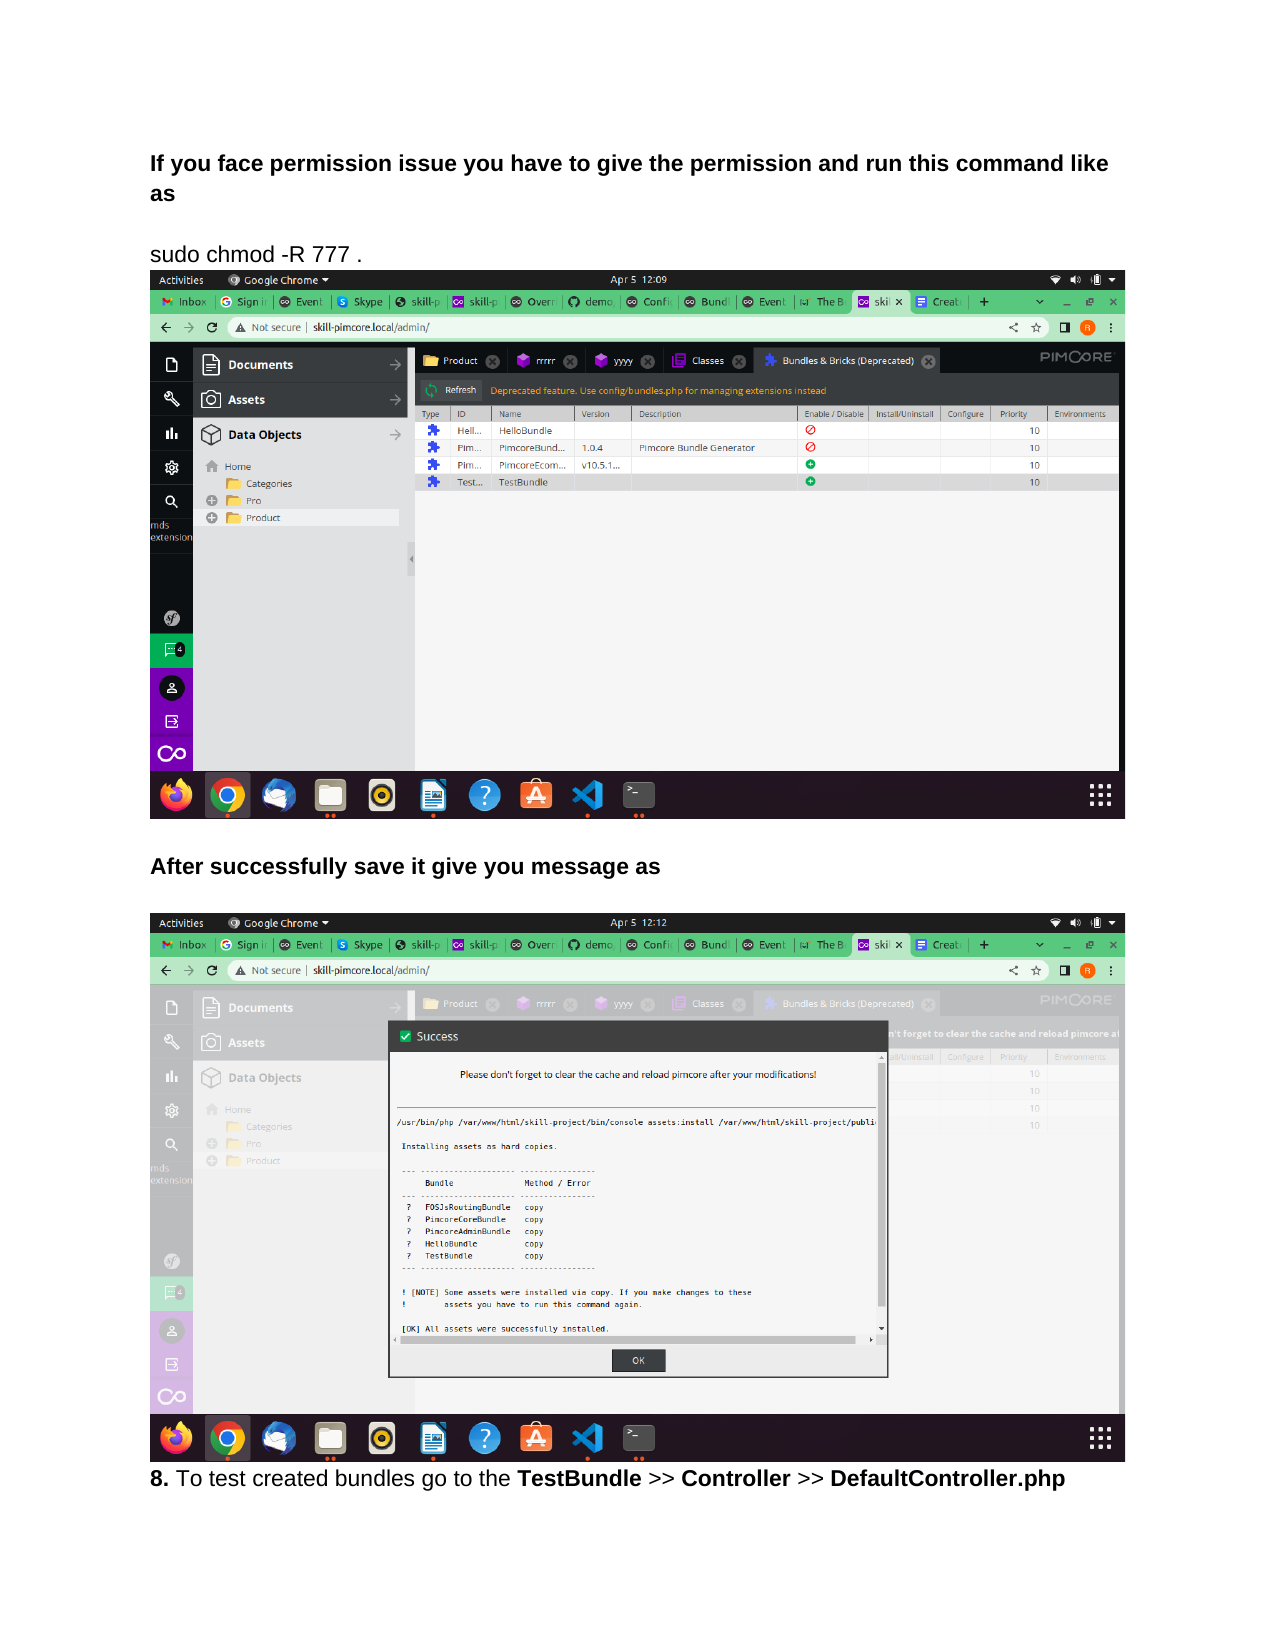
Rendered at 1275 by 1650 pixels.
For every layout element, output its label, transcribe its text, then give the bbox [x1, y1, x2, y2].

picture [150, 913, 1125, 1462]
text 8. To test created bundles go to the TestBundle >> Controller >> DefaultController.php [150, 1465, 1125, 1491]
text sudo chmod -R 777 . [150, 241, 1125, 267]
text If you face permission issue you have to give the permission and run this command like as [150, 150, 1125, 207]
picture [150, 270, 1125, 819]
text After successfully save it give you message as [150, 853, 1125, 879]
